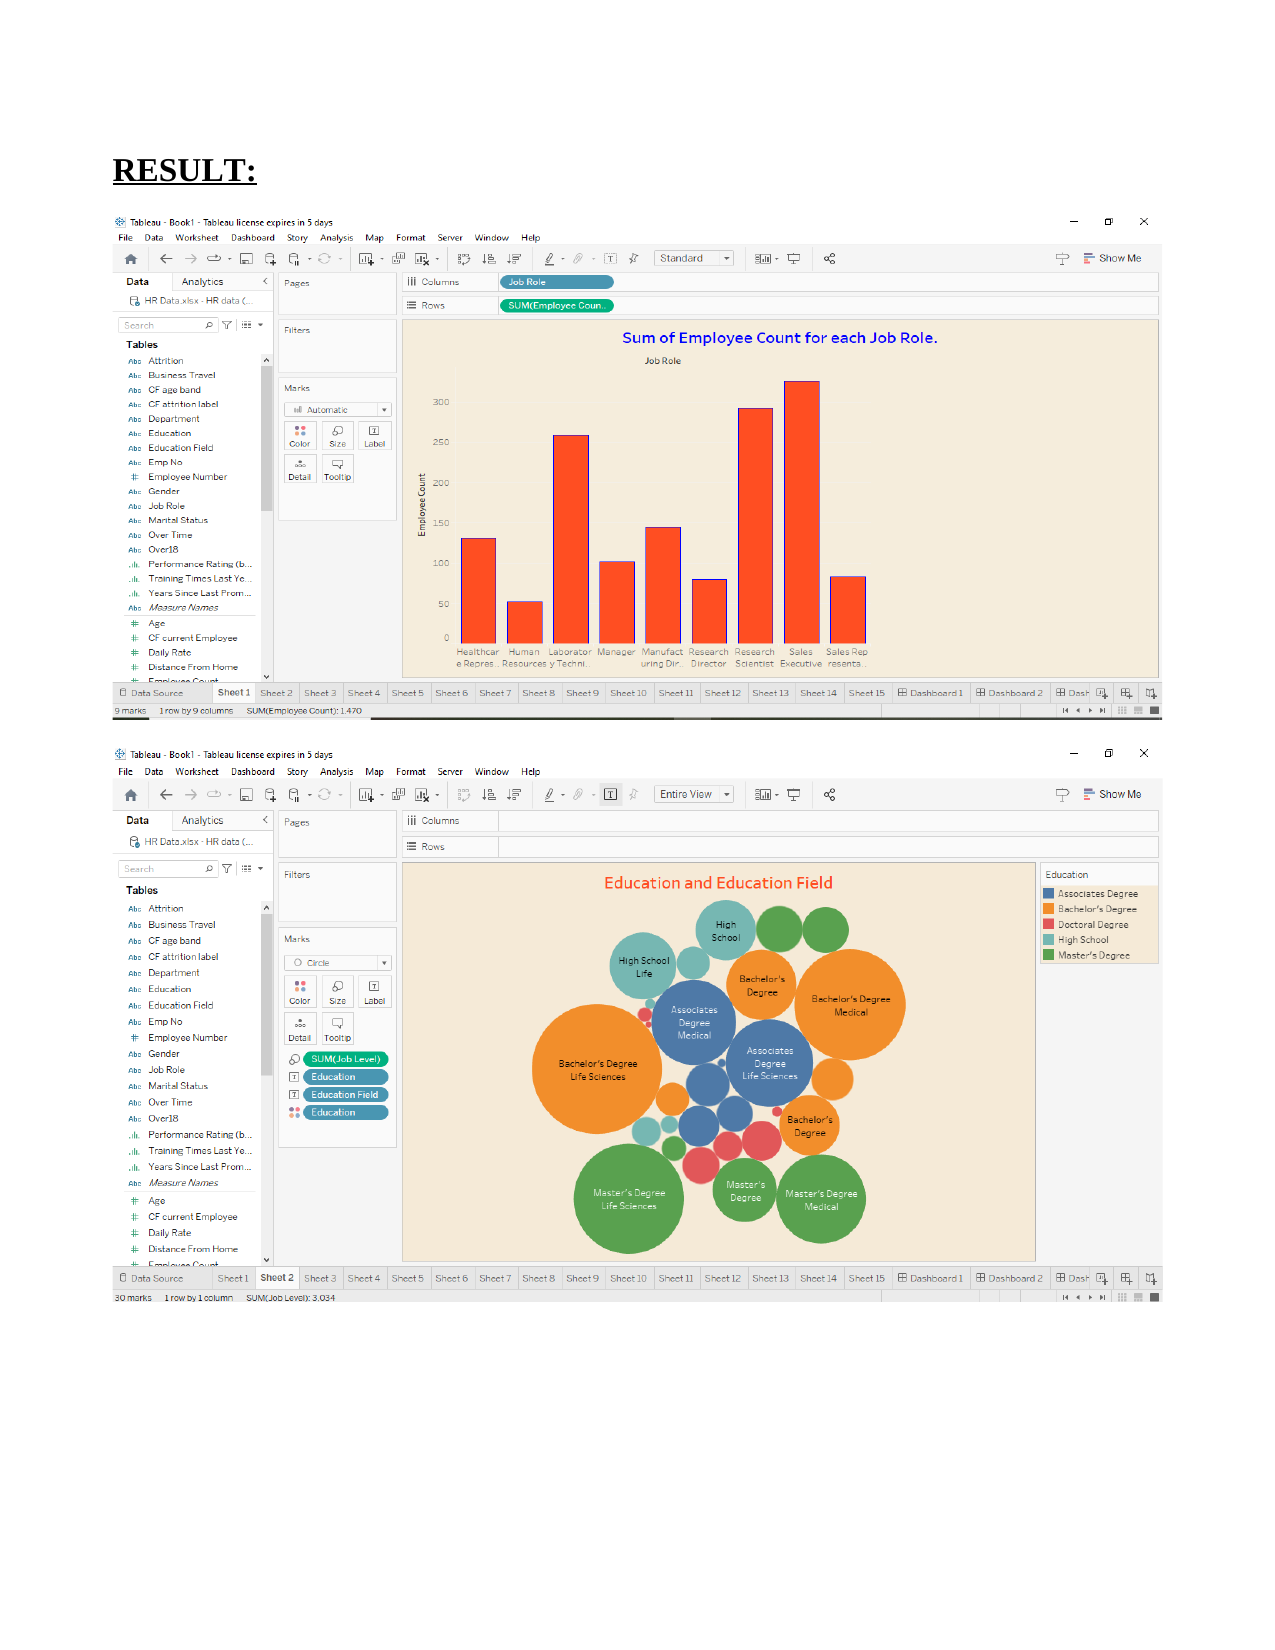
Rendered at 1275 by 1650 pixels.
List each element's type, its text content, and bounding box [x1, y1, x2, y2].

picture [112, 215, 1163, 720]
text RESULT: [112, 150, 1162, 188]
picture [112, 745, 1163, 1302]
